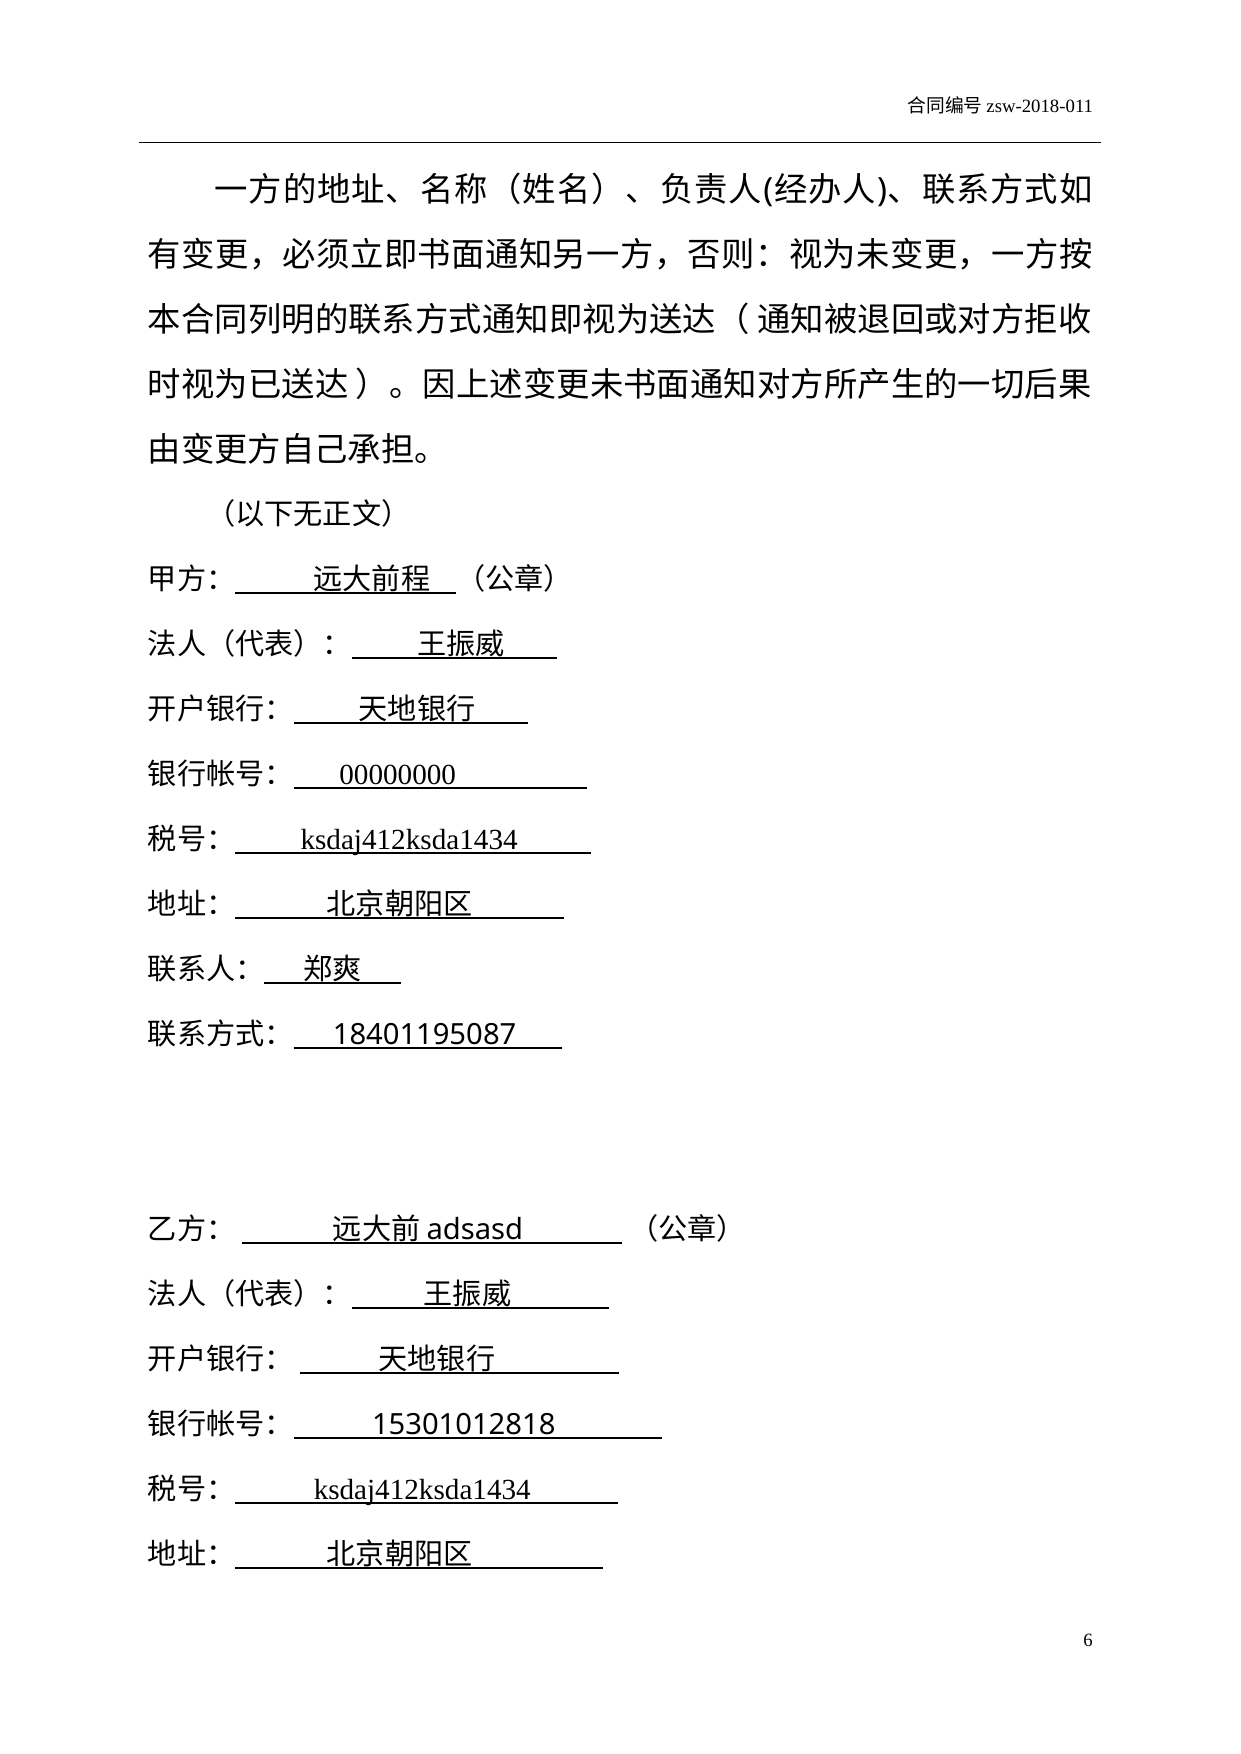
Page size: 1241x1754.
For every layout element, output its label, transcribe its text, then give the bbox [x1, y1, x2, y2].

text 税号： ksdaj412ksda1434 [148, 804, 1070, 869]
text 乙方： 远大前adsasd （公章） [148, 1194, 1070, 1259]
text 银行帐号： 15301012818 [148, 1389, 1070, 1454]
text 银行帐号： 00000000 [148, 739, 1093, 804]
text （以下无正文） [148, 479, 1093, 544]
text 甲方： 远大前程 （公章） [148, 544, 1070, 609]
text 地址： 北京朝阳区 [148, 869, 1070, 934]
text 一方的地址、名称（姓名）、负责人(经办人)、联系方式如有变更，必须立即书面通知另一方，否则：视为未变更，一方按本合同列明的联系方式通知即视为送达（ 通知被退回或对方拒收时视为已送达 ）。因上述变更未书面通知对方所产生的一切后果由变更方自己承担。 [148, 154, 1093, 479]
text 开户银行： 天地银行 [148, 674, 1093, 739]
text 开户银行： 天地银行 [148, 1324, 1070, 1389]
text 法人（代表）： 王振威 [148, 1259, 1070, 1324]
text 法人（代表）： 王振威 [148, 609, 1070, 674]
text 地址： 北京朝阳区 [148, 1519, 1070, 1584]
text 税号： ksdaj412ksda1434 [148, 1454, 1070, 1519]
text 联系方式： 18401195087 [148, 999, 1070, 1064]
text 联系人： 郑爽 [148, 934, 1070, 999]
